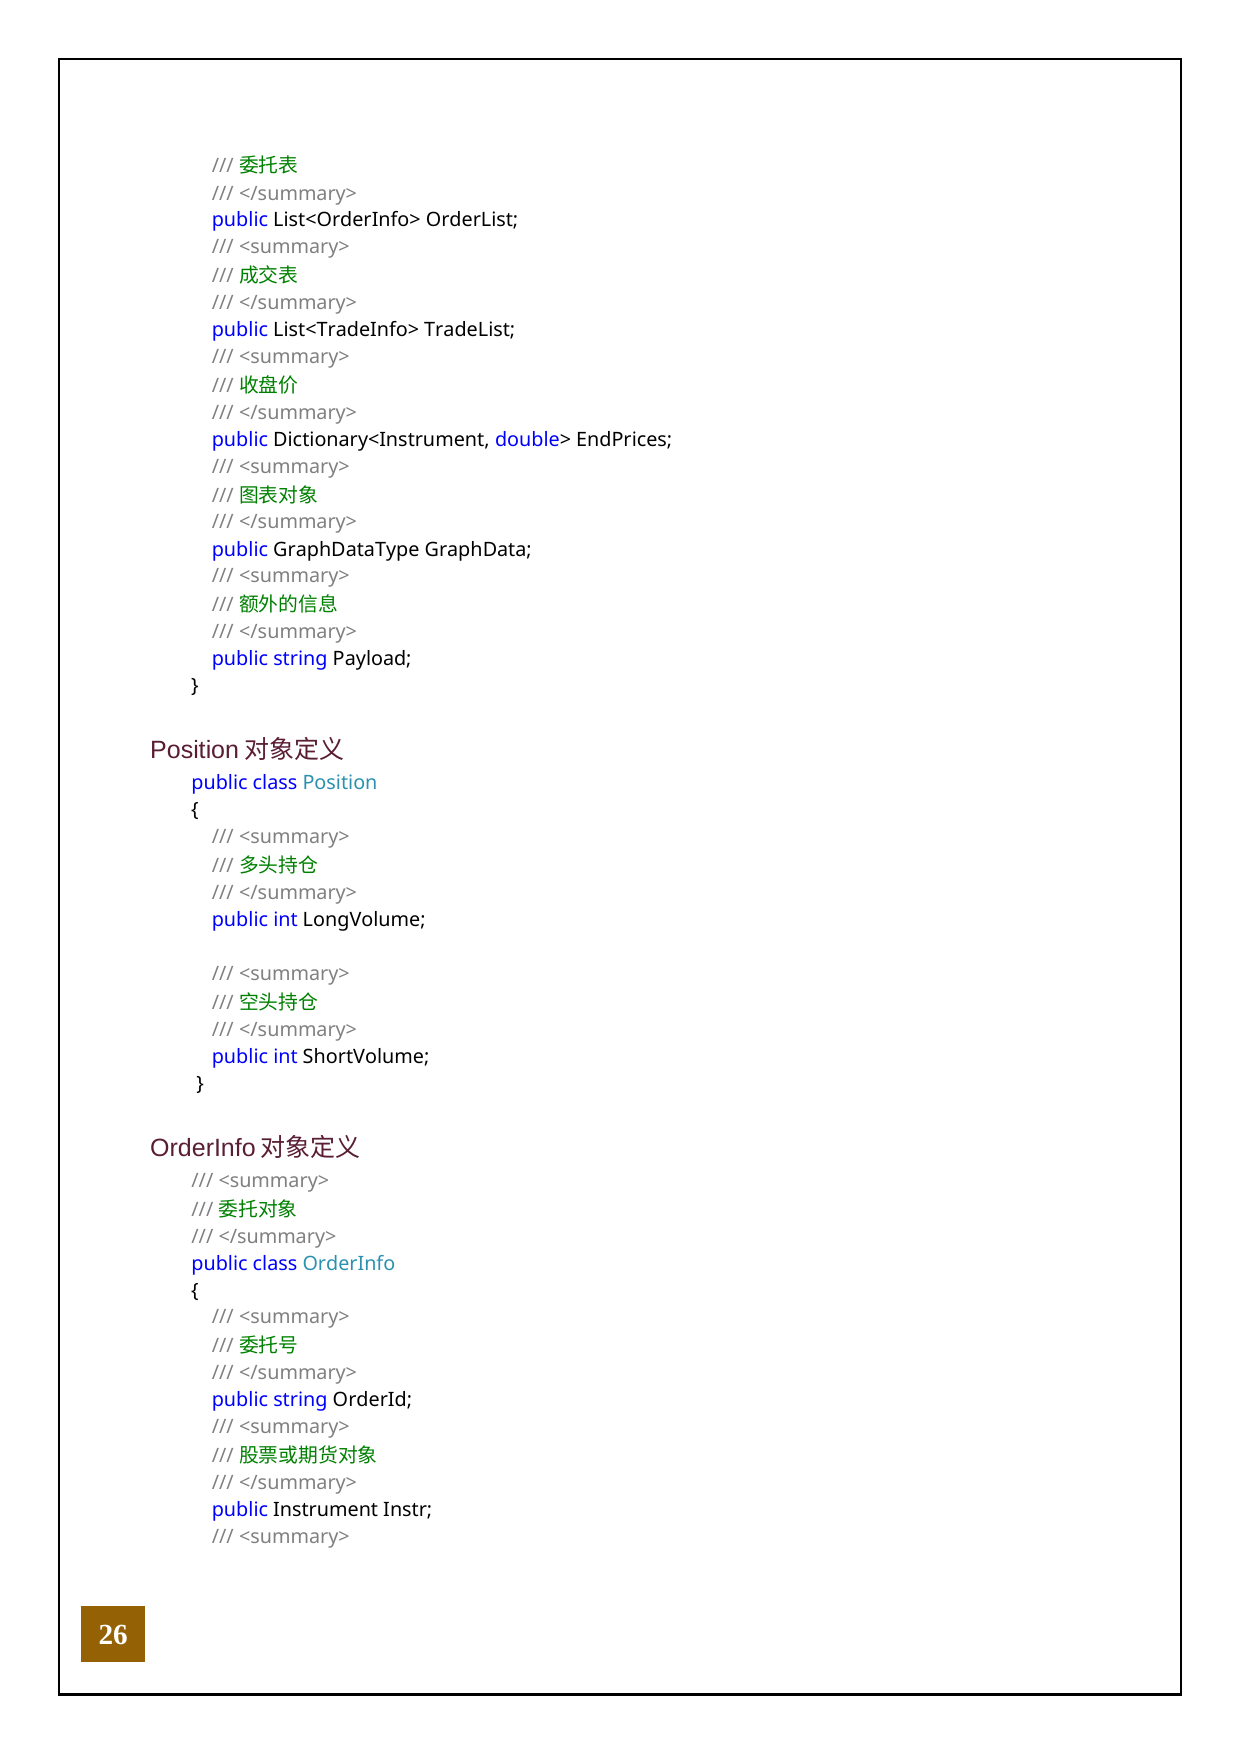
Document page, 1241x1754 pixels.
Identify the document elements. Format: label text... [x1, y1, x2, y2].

text /// </summary> [150, 1222, 921, 1249]
text public int ShortVolume; [150, 1042, 921, 1069]
text /// </summary> [150, 878, 921, 905]
text /// <summary> [150, 1303, 921, 1330]
subtitle Position对象定义 [150, 729, 921, 766]
text /// <summary> [150, 562, 921, 589]
text /// 成交表 [150, 260, 921, 288]
text /// <summary> [150, 233, 921, 260]
text /// 多头持仓 [150, 849, 921, 878]
text /// <summary> [150, 452, 921, 479]
text /// 委托对象 [150, 1193, 921, 1222]
text /// 委托表 [150, 150, 921, 179]
text /// 委托号 [150, 1330, 921, 1358]
text /// </summary> [150, 288, 921, 315]
text { [150, 796, 921, 823]
text public List<TradeInfo> TradeList; [150, 315, 921, 342]
text public string Payload; [150, 644, 921, 671]
text /// </summary> [150, 398, 921, 425]
text public Instrument Instr; [150, 1495, 921, 1522]
subtitle OrderInfo对象定义 [150, 1127, 921, 1163]
text /// </summary> [150, 1358, 921, 1386]
text /// <summary> [150, 1522, 921, 1549]
text public Dictionary<Instrument, double> EndPrices; [150, 425, 921, 452]
text /// 空头持仓 [150, 986, 921, 1015]
text /// </summary> [150, 508, 921, 535]
text public List<OrderInfo> OrderList; [150, 206, 921, 233]
text /// 额外的信息 [150, 589, 921, 617]
text /// <summary> [150, 1166, 921, 1193]
text /// 收盘价 [150, 369, 921, 398]
text /// </summary> [150, 179, 921, 206]
text public GraphDataType GraphData; [150, 535, 921, 562]
text } [150, 671, 921, 698]
text /// <summary> [150, 959, 921, 986]
text /// <summary> [150, 823, 921, 849]
text /// <summary> [150, 342, 921, 369]
text { [150, 1276, 921, 1303]
text public int LongVolume; [150, 905, 921, 932]
text /// 股票或期货对象 [150, 1439, 921, 1468]
text public string OrderId; [150, 1386, 921, 1412]
text /// </summary> [150, 1468, 921, 1495]
text /// </summary> [150, 617, 921, 644]
text } [150, 1069, 921, 1096]
text /// 图表对象 [150, 479, 921, 508]
text public class Position [150, 769, 921, 796]
text /// </summary> [150, 1015, 921, 1042]
text /// <summary> [150, 1412, 921, 1439]
text public class OrderInfo [150, 1249, 921, 1276]
